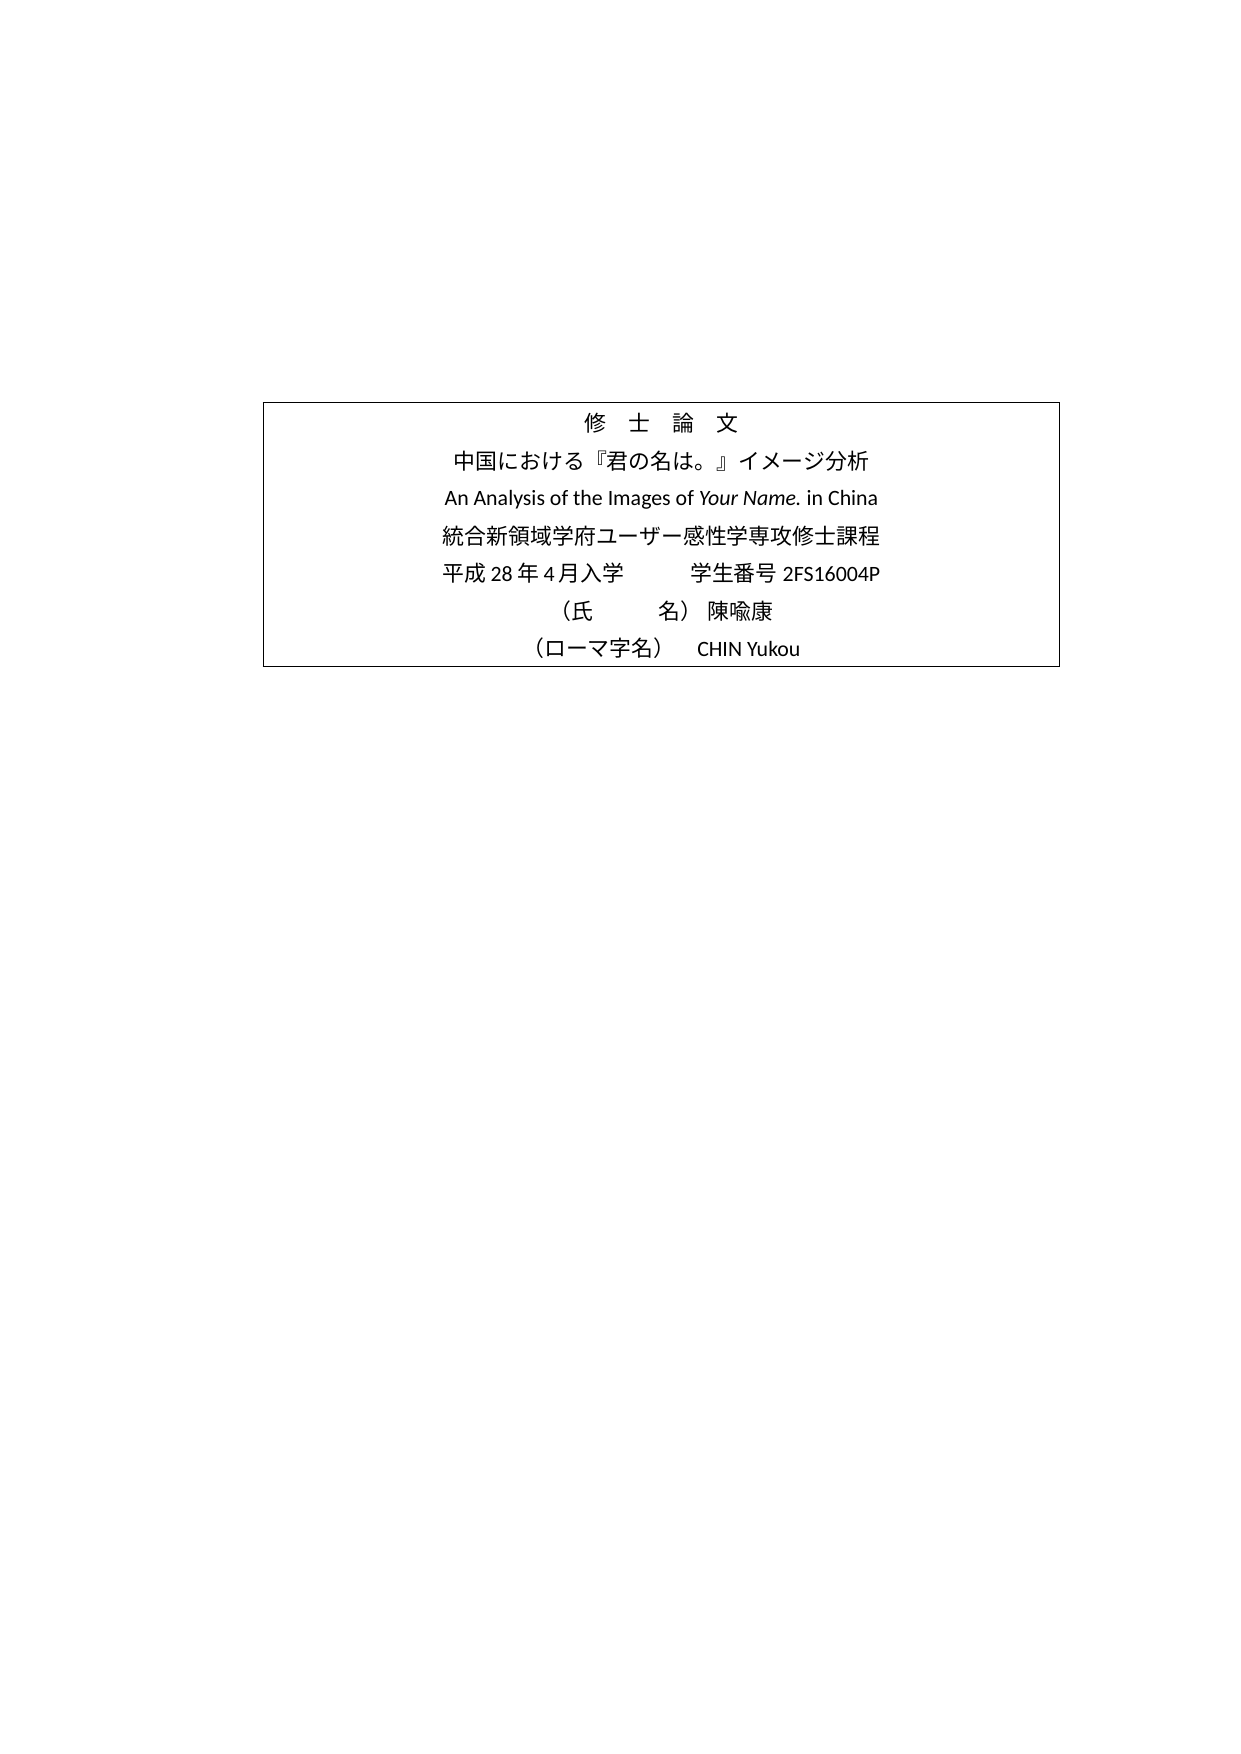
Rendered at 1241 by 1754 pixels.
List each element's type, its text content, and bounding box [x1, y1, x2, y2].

table_header 修 士 論 文 中国における『君の名は。』イメージ分析 An Analysis of the Images of Your Name. in China 統合新領域学府ユーザー感性学専攻修士課程 平成28年4月入学 学生番号 2FS16004P （氏 名） 陳喩康 （ローマ字名） CHIN Yukou [264, 403, 1059, 666]
